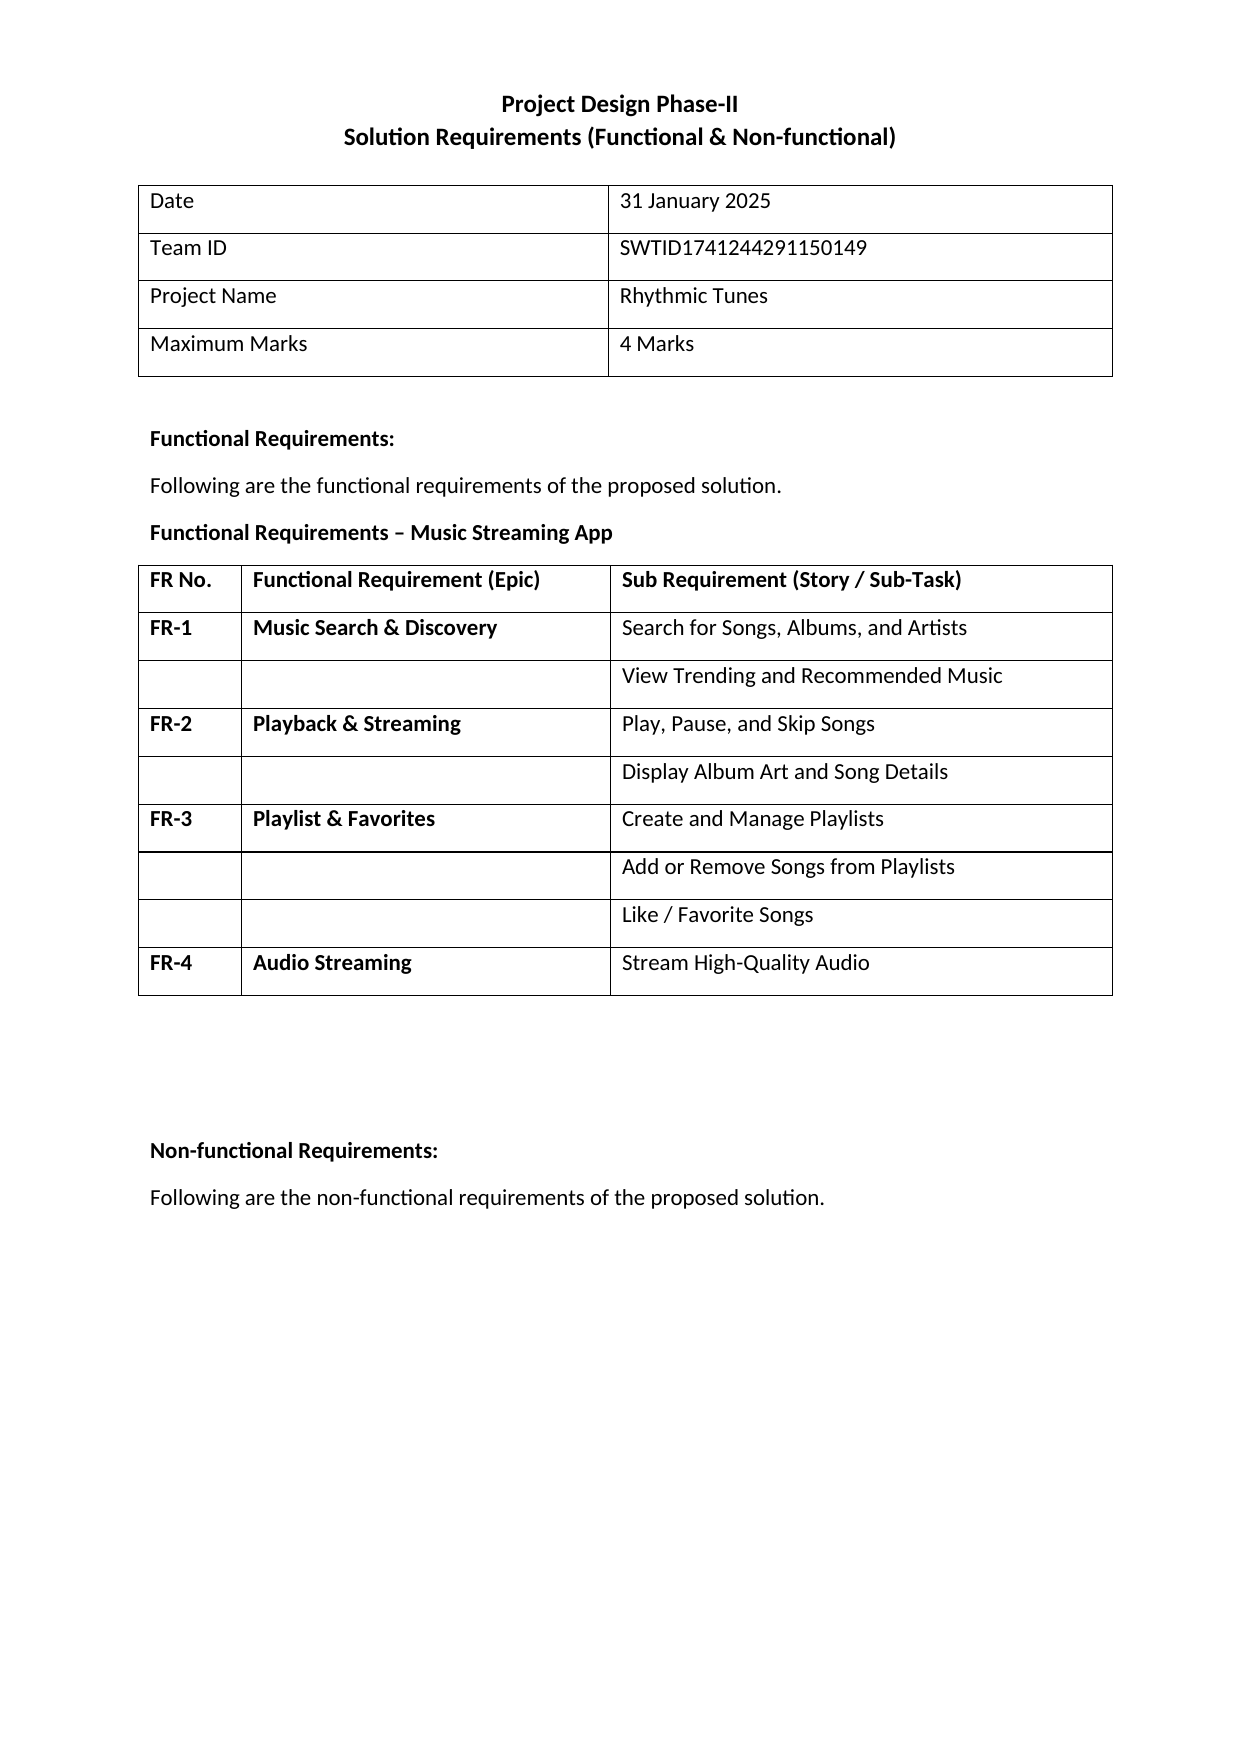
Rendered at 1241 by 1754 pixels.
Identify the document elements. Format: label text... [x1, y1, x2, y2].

table_header Functional Requirement (Epic) [242, 566, 610, 612]
table_header Sub Requirement (Story / Sub-Task) [611, 566, 1112, 612]
text Project Design Phase-II [150, 89, 1090, 119]
table_cell FR-2 [139, 709, 241, 756]
text Solution Requirements (Functional & Non-functional) [150, 122, 1090, 152]
table_header 31 January 2025 [609, 186, 1112, 232]
table_cell Create and Manage Playlists [611, 805, 1112, 851]
table_cell Stream High-Quality Audio [611, 948, 1112, 995]
table_cell Add or Remove Songs from Playlists [611, 853, 1112, 899]
table_cell Music Search & Discovery [242, 613, 610, 660]
table_cell View Trending and Recommended Music [611, 661, 1112, 708]
table_cell Audio Streaming [242, 948, 610, 995]
table_cell Display Album Art and Song Details [611, 757, 1112, 803]
text Following are the non-functional requirements of the proposed solution. [150, 1183, 1090, 1211]
text Functional Requirements: [150, 424, 1090, 452]
table_cell Team ID [139, 234, 608, 280]
table_header FR No. [139, 566, 241, 612]
table_cell FR-4 [139, 948, 241, 995]
text Non-functional Requirements: [150, 1136, 1090, 1164]
table_cell [139, 900, 241, 947]
table_cell [139, 853, 241, 899]
table_cell [242, 757, 610, 803]
table_cell 4 Marks [609, 329, 1112, 376]
table_cell Rhythmic Tunes [609, 281, 1112, 328]
table_cell Like / Favorite Songs [611, 900, 1112, 947]
table_cell [139, 757, 241, 803]
table_cell Playback & Streaming [242, 709, 610, 756]
table_header Date [139, 186, 608, 232]
table_cell Play, Pause, and Skip Songs [611, 709, 1112, 756]
table_cell Playlist & Favorites [242, 805, 610, 851]
table_cell [242, 853, 610, 899]
text Functional Requirements – Music Streaming App [150, 518, 1090, 546]
table_cell FR-1 [139, 613, 241, 660]
text Following are the functional requirements of the proposed solution. [150, 471, 1090, 499]
table_cell Maximum Marks [139, 329, 608, 376]
table_cell FR-3 [139, 805, 241, 851]
table_cell Search for Songs, Albums, and Artists [611, 613, 1112, 660]
table_cell [242, 661, 610, 708]
table_cell SWTID1741244291150149 [609, 234, 1112, 280]
table_cell Project Name [139, 281, 608, 328]
table_cell [242, 900, 610, 947]
table_cell [139, 661, 241, 708]
